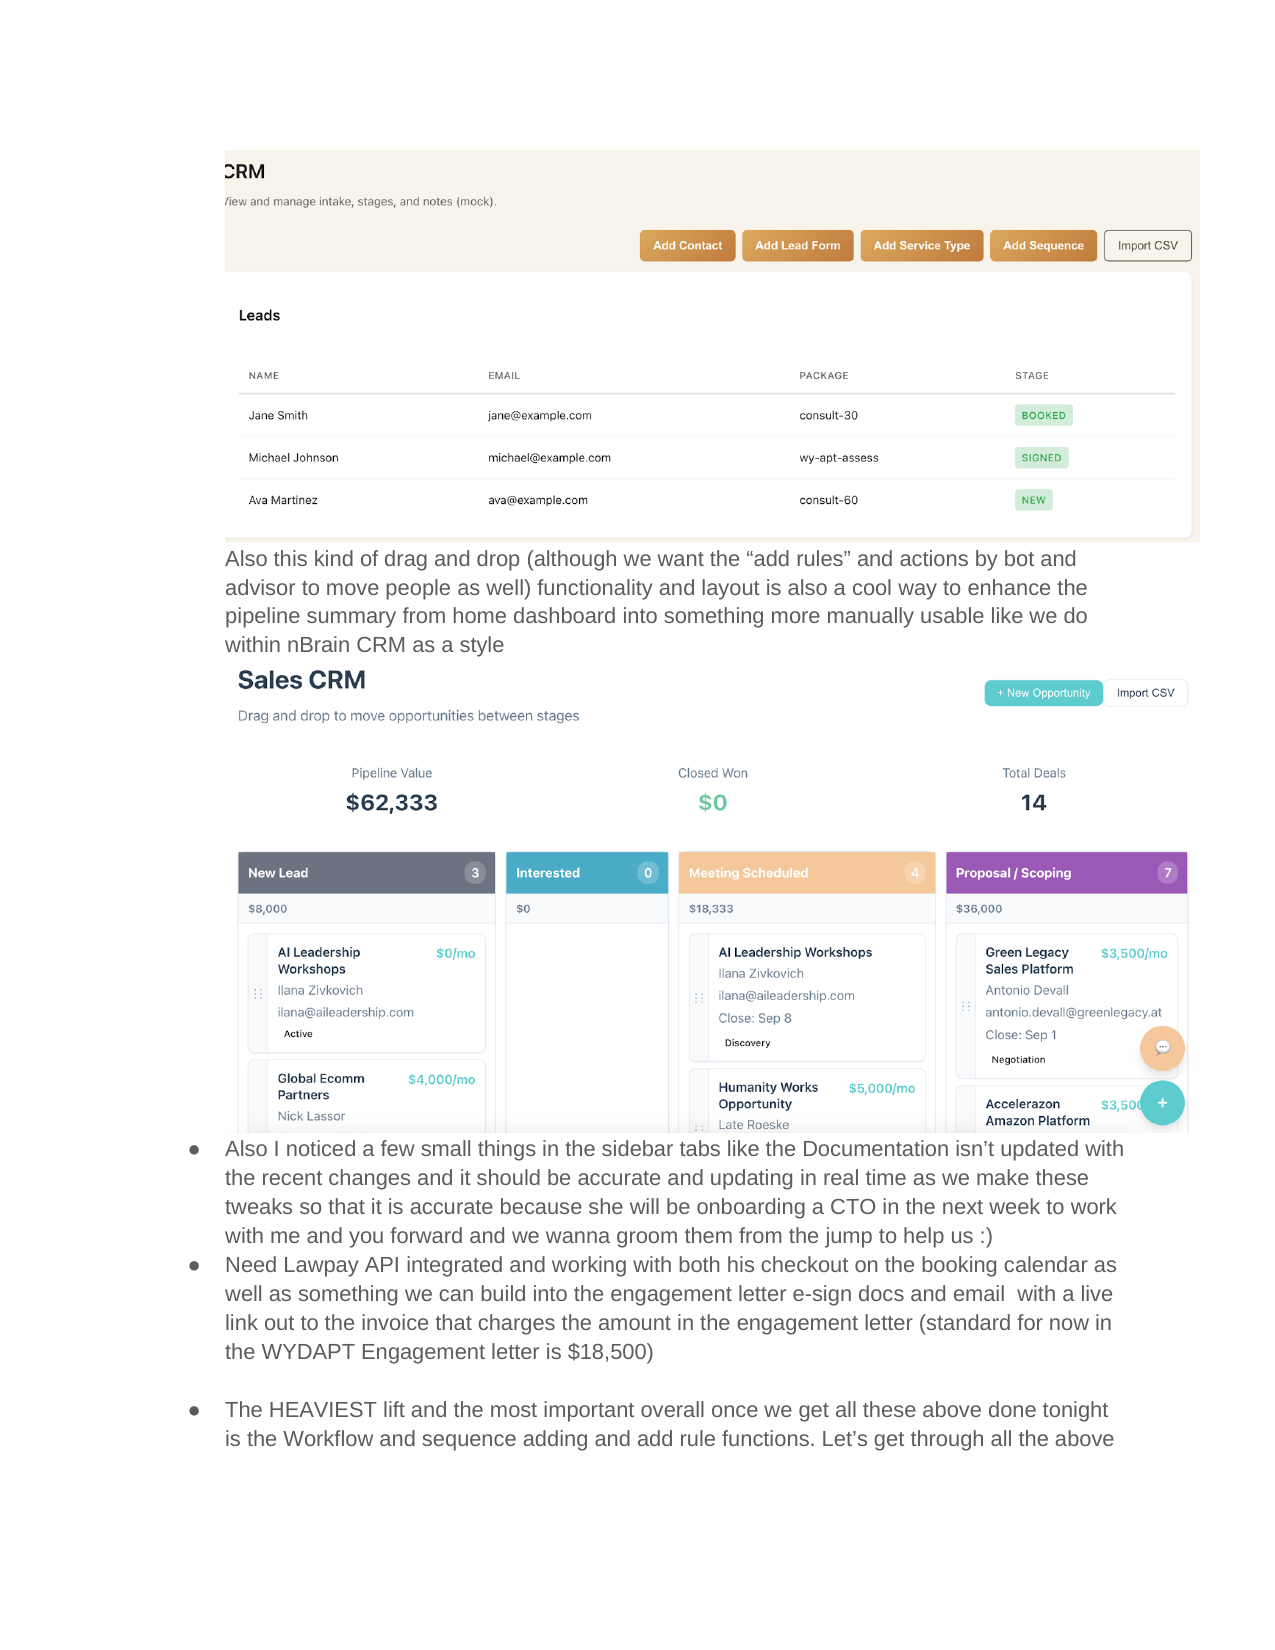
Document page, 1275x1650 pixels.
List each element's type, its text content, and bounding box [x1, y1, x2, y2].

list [187, 1397, 1125, 1451]
list Need Lawpay API integrated and working with both his checkout on the booking calendar as well as something we can build into the engagement letter e-sign docs and email with a live link out to the invoice that charges the amount in the engagement letter (standard for now in the WYDAPT Engagement letter is $18,500) [187, 1252, 1125, 1364]
list Also I noticed a few small things in the sidebar tabs like the Documentation isn’t updated with the recent changes and it should be accurate and updating in real time as we make these tweaks so that it is accurate because she will be onboarding a CTO in the next week to work with me and you forward and we wanna groom them from the jump to help us :) [187, 1136, 1125, 1248]
picture [225, 661, 1200, 1133]
picture [225, 150, 1200, 542]
text Also this kind of drag and drop (although we want the “add rules” and actions by bot and advisor to move people as well) functionality and layout is also a cool way to enhance the pipeline summary from home dashboard into something more manually usable like we do within nBrain CRM as a style [225, 546, 1125, 658]
